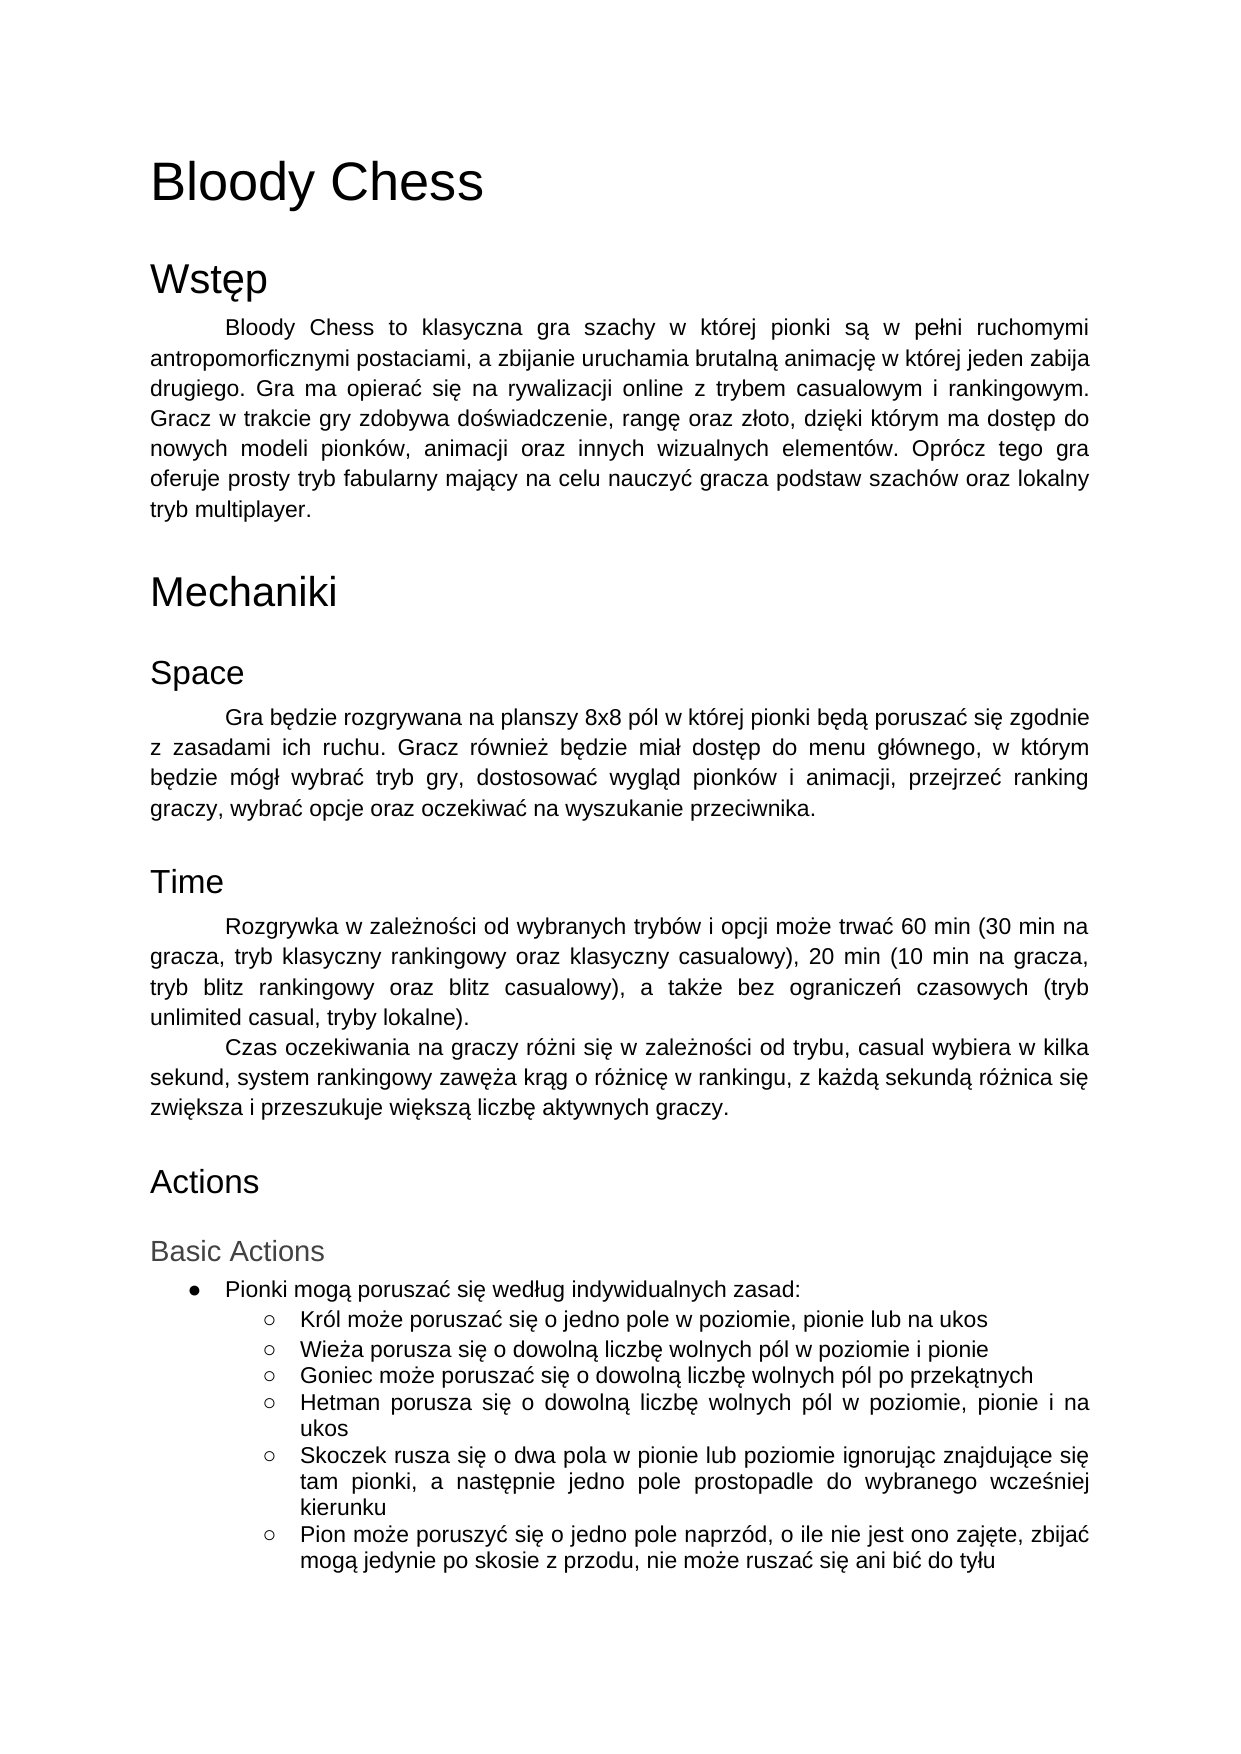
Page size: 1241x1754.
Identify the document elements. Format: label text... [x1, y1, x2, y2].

list Wieża porusza się o dowolną liczbę wolnych pól w poziomie i pionie [262, 1336, 1090, 1362]
subtitle Wstęp [150, 254, 1090, 302]
text Rozgrywka w zależności od wybranych trybów i opcji może trwać 60 min (30 min na gracza, tryb klasyczny rankingowy oraz klasyczny casualowy), 20 min (10 min na gracza, tryb blitz rankingowy oraz blitz casualowy), a także bez ograniczeń czasowych (tryb unlimited casual, tryby lokalne). [150, 913, 1090, 1030]
list Skoczek rusza się o dwa pola w pionie lub poziomie ignorując znajdujące się tam pionki, a następnie jedno pole prostopadle do wybranego wcześniej kierunku [262, 1442, 1090, 1521]
subtitle Actions [150, 1162, 1090, 1201]
text Czas oczekiwania na graczy różni się w zależności od trybu, casual wybiera w kilka sekund, system rankingowy zawęża krąg o różnicę w rankingu, z każdą sekundą różnica się zwiększa i przeszukuje większą liczbę aktywnych graczy. [150, 1034, 1090, 1121]
text Gra będzie rozgrywana na planszy 8x8 pól w której pionki będą poruszać się zgodnie z zasadami ich ruchu. Gracz również będzie miał dostęp do menu głównego, w którym będzie mógł wybrać tryb gry, dostosować wygląd pionków i animacji, przejrzeć ranking graczy, wybrać opcje oraz oczekiwać na wyszukanie przeciwnika. [150, 704, 1090, 821]
list Hetman porusza się o dowolną liczbę wolnych pól w poziomie, pionie i na ukos [262, 1389, 1090, 1442]
subtitle Mechaniki [150, 567, 1090, 615]
list Pion może poruszyć się o jedno pole naprzód, o ile nie jest ono zajęte, zbijać mogą jedynie po skosie z przodu, nie może ruszać się ani bić do tyłu [262, 1521, 1090, 1573]
list Król może poruszać się o jedno pole w poziomie, pionie lub na ukos [262, 1306, 1090, 1332]
subtitle Space [150, 653, 1090, 691]
subtitle Basic Actions [150, 1234, 1090, 1267]
title Bloody Chess [150, 150, 1090, 212]
subtitle Time [150, 862, 1090, 901]
list Goniec może poruszać się o dowolną liczbę wolnych pól po przekątnych [262, 1362, 1090, 1389]
list Pionki mogą poruszać się według indywidualnych zasad: [187, 1276, 1090, 1302]
text Bloody Chess to klasyczna gra szachy w której pionki są w pełni ruchomymi antropomorficznymi postaciami, a zbijanie uruchamia brutalną animację w której jeden zabija drugiego. Gra ma opierać się na rywalizacji online z trybem casualowym i rankingowym. Gracz w trakcie gry zdobywa doświadczenie, rangę oraz złoto, dzięki którym ma dostęp do nowych modeli pionków, animacji oraz innych wizualnych elementów. Oprócz tego gra oferuje prosty tryb fabularny mający na celu nauczyć gracza podstaw szachów oraz lokalny tryb multiplayer. [150, 314, 1090, 522]
